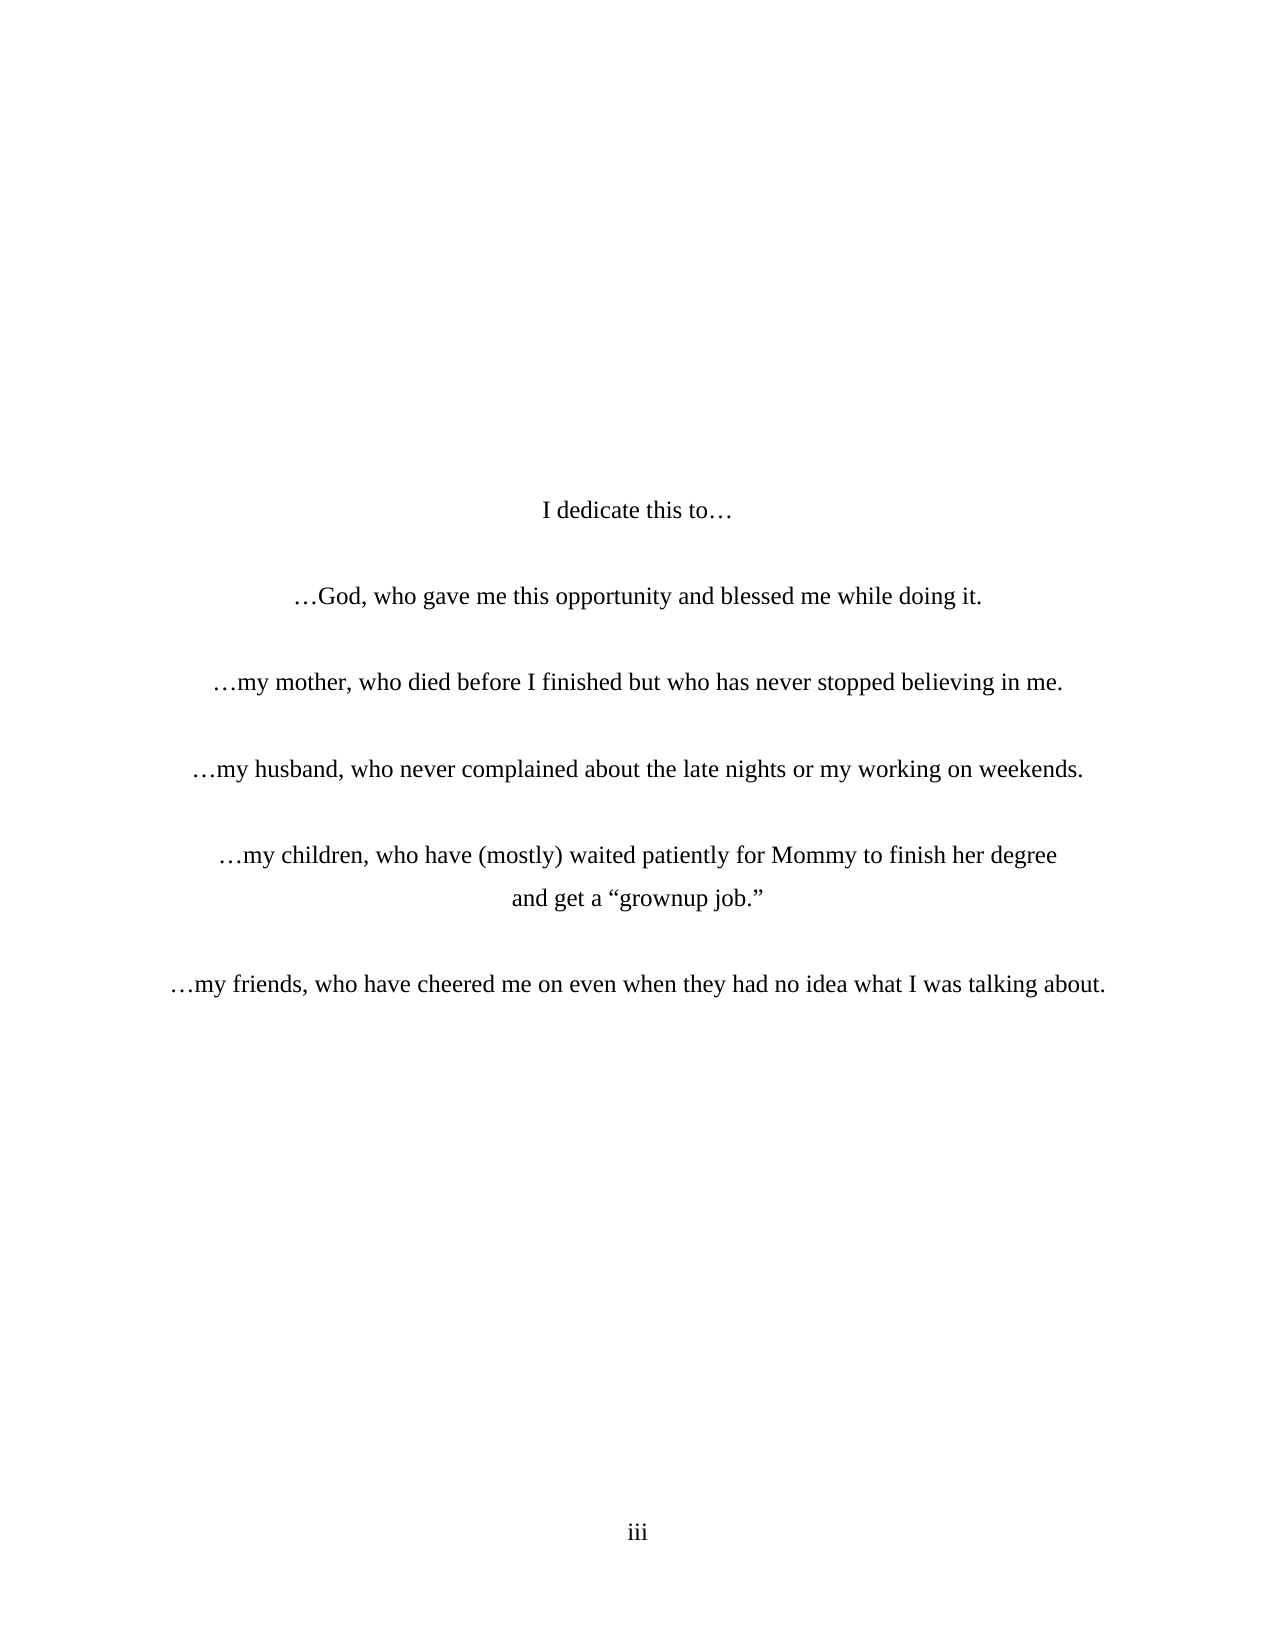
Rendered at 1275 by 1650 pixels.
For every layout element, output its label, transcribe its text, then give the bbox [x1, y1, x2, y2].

text …my children, who have (mostly) waited patiently for Mommy to finish her degree [150, 840, 1125, 869]
text I dedicate this to… [150, 495, 1125, 524]
text and get a “grownup job.” [150, 883, 1125, 912]
text …my husband, who never complained about the late nights or my working on weekends. [150, 754, 1125, 782]
text …God, who gave me this opportunity and blessed me while doing it. [150, 581, 1125, 610]
text …my friends, who have cheered me on even when they had no idea what I was talking about. [150, 969, 1125, 998]
text …my mother, who died before I finished but who has never stopped believing in me. [150, 667, 1125, 696]
